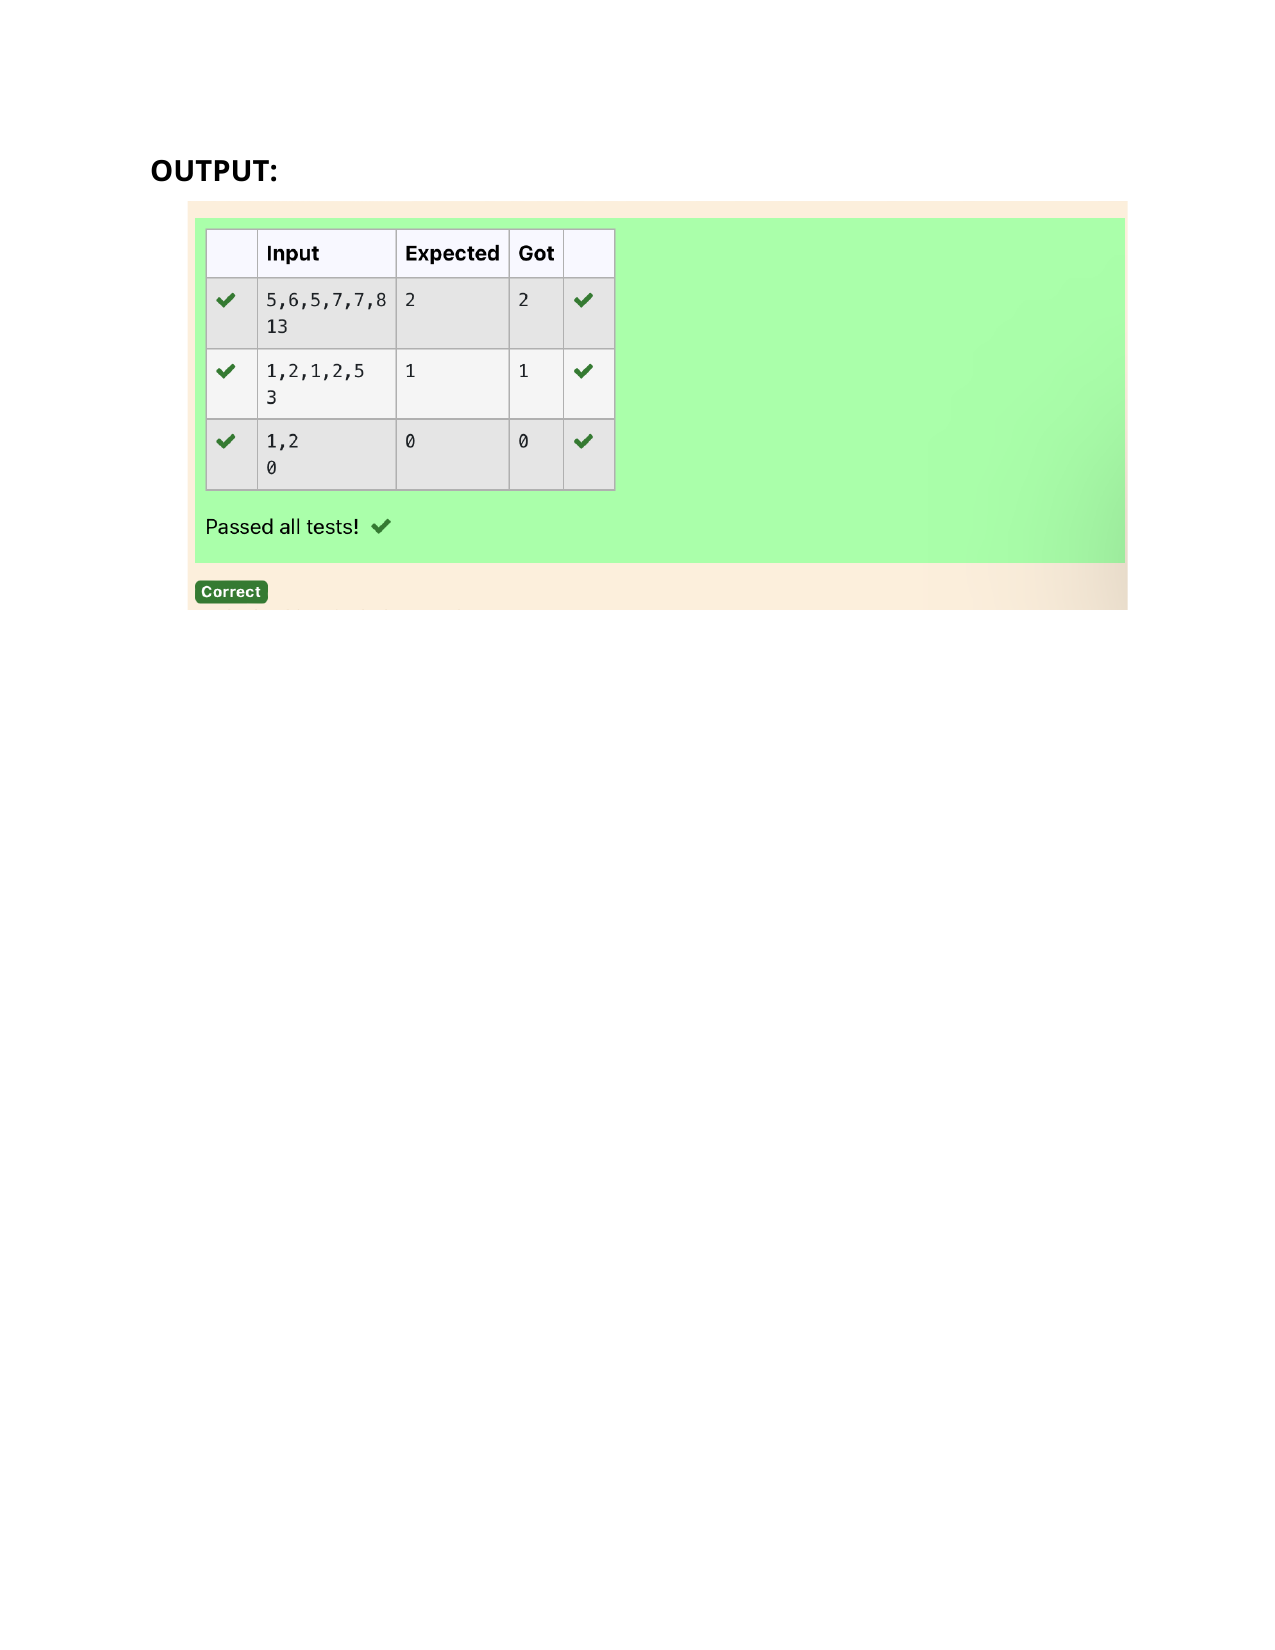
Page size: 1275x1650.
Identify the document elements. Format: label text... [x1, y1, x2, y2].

picture [187, 195, 1128, 610]
text OUTPUT: [150, 150, 1125, 190]
